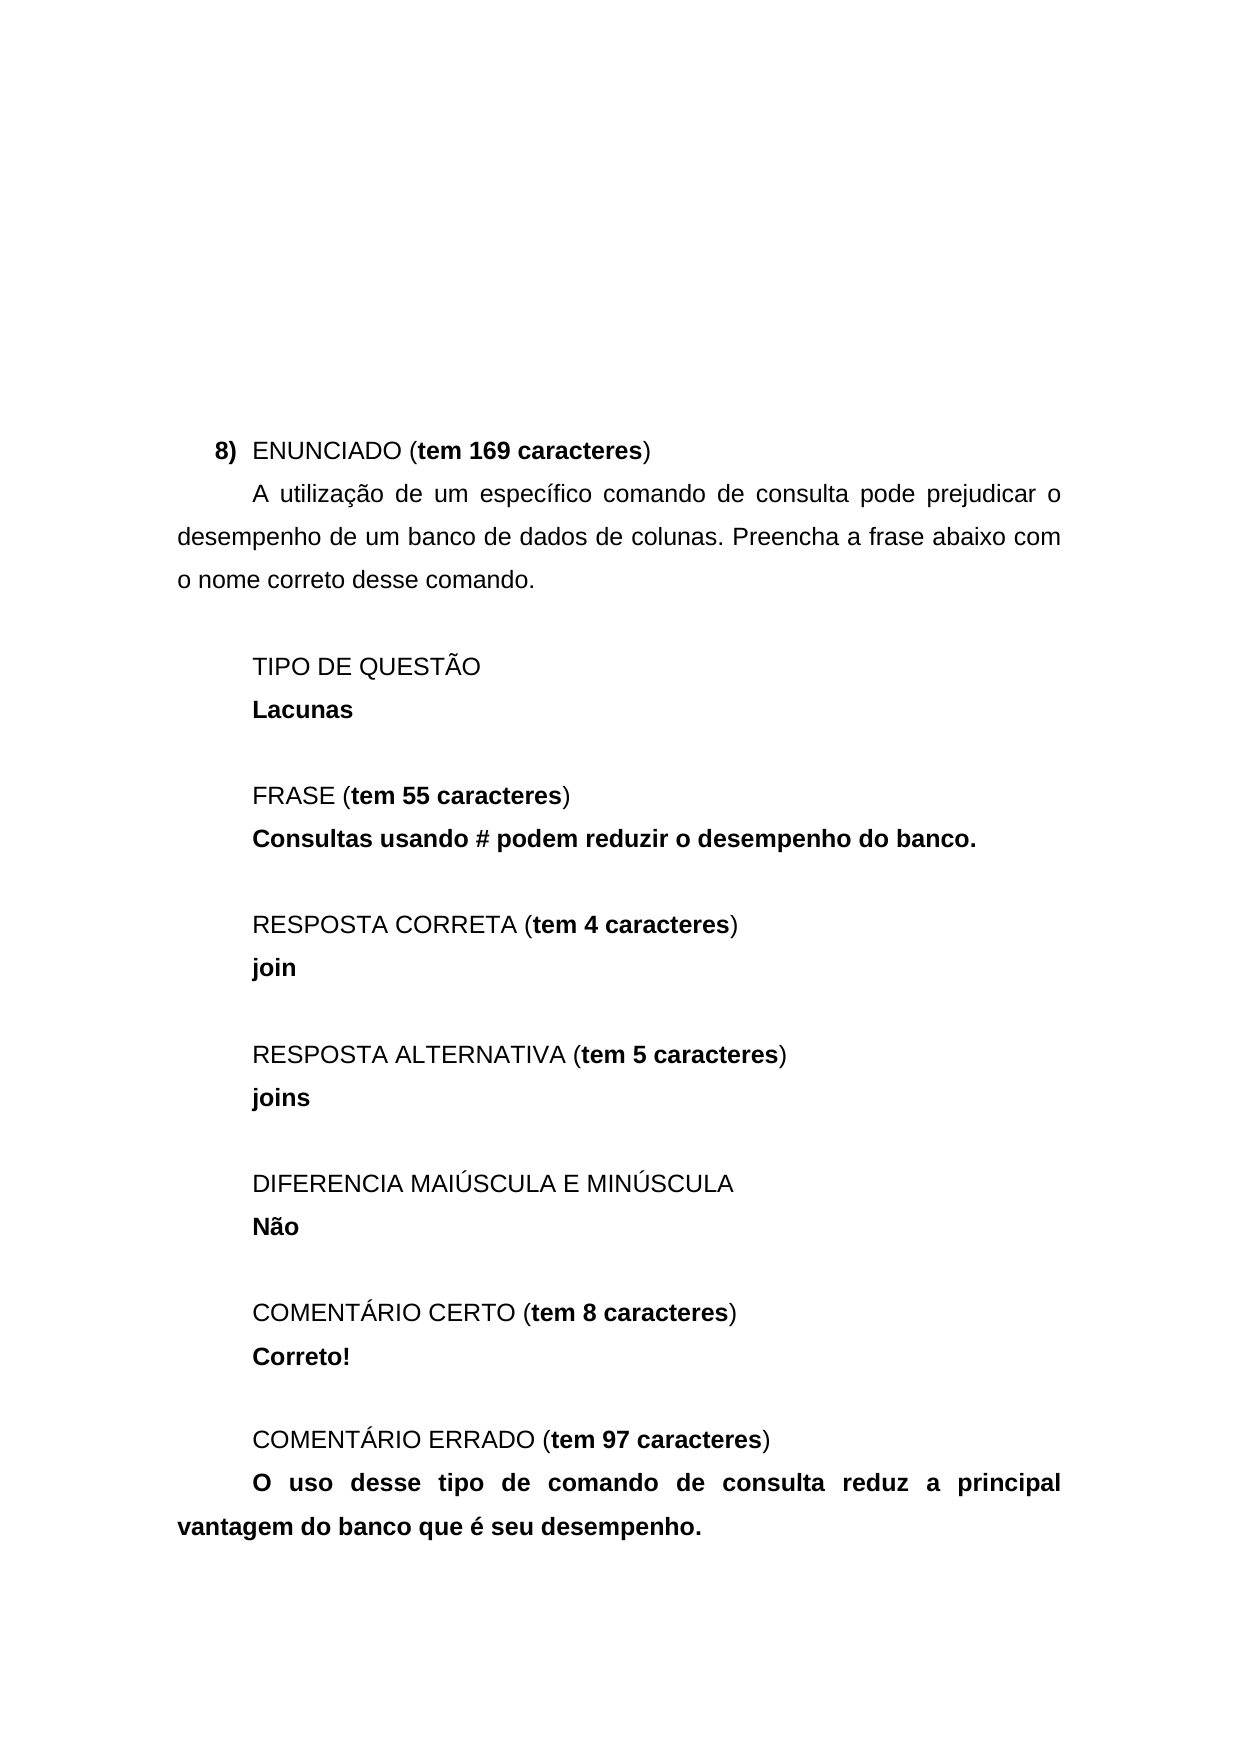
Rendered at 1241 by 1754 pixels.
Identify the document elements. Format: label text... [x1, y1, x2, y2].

text COMENTÁRIO ERRADO (tem 97 caracteres) [177, 1425, 1063, 1454]
text RESPOSTA ALTERNATIVA (tem 5 caracteres) [177, 1039, 1063, 1068]
text FRASE (tem 55 caracteres) [177, 781, 1063, 809]
text Não [177, 1212, 1063, 1241]
text O uso desse tipo de comando de consulta reduz a principal vantagem do banco que é seu desempenho. [177, 1468, 1063, 1540]
text joins [177, 1083, 1063, 1111]
text TIPO DE QUESTÃO [177, 651, 1063, 680]
text A utilização de um específico comando de consulta pode prejudicar o desempenho de um banco de dados de colunas. Preencha a frase abaixo com o nome correto desse comando. [177, 479, 1063, 594]
text Consultas usando # podem reduzir o desempenho do banco. [177, 824, 1063, 853]
list ENUNCIADO (tem 169 caracteres) [214, 436, 1063, 464]
text COMENTÁRIO CERTO (tem 8 caracteres) [177, 1298, 1063, 1327]
text join [177, 953, 1063, 982]
text RESPOSTA CORRETA (tem 4 caracteres) [177, 910, 1063, 939]
text DIFERENCIA MAIÚSCULA E MINÚSCULA [177, 1169, 1063, 1198]
text Lacunas [177, 694, 1063, 723]
text Correto! [177, 1341, 1063, 1370]
